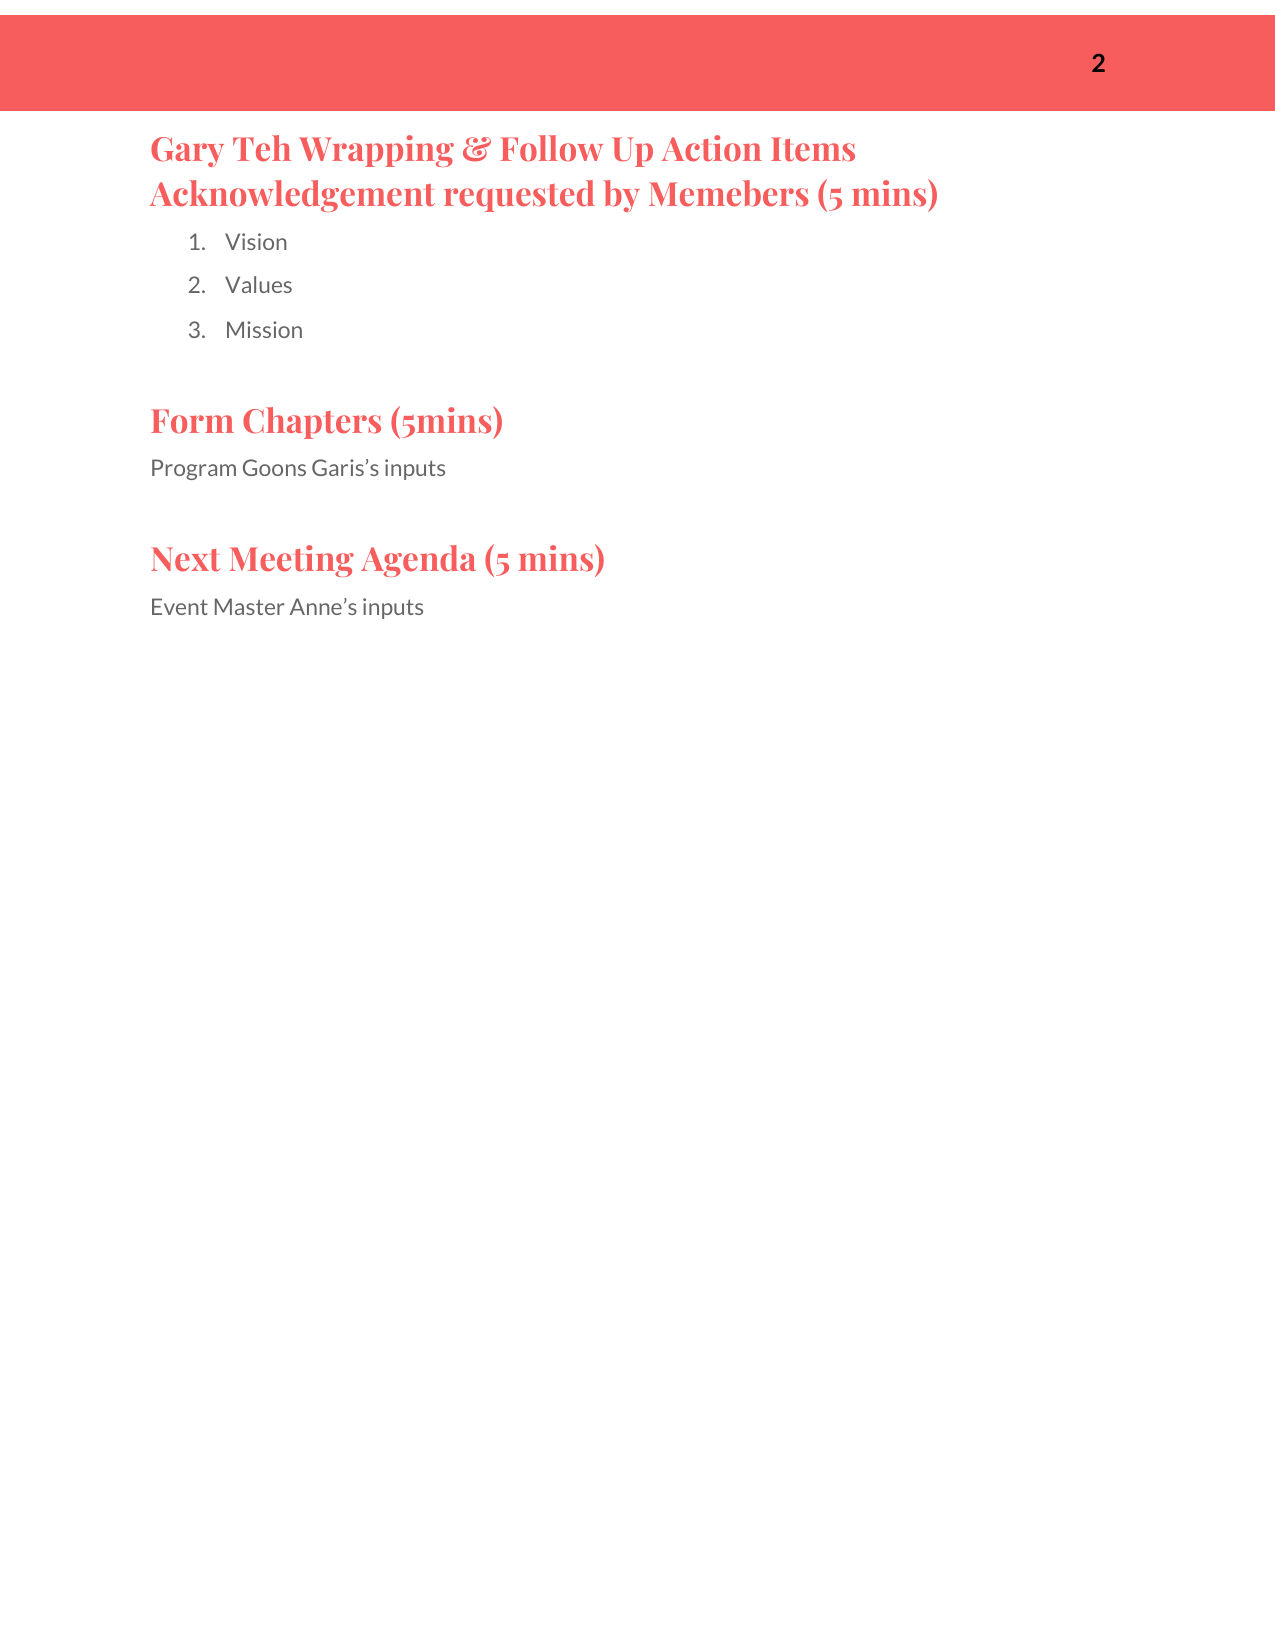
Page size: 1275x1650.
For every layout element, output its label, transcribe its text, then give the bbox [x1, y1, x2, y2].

list Vision [187, 227, 1125, 255]
subtitle Gary Teh Wrapping & Follow Up Action Items Acknowledgement requested by Memebers (5 mins) [150, 126, 1128, 215]
text Event Master Anne’s inputs [150, 592, 1125, 620]
subtitle Next Meeting Agenda (5 mins) [150, 536, 1128, 580]
list Mission [187, 315, 1125, 343]
text Program Goons Garis’s inputs [150, 454, 1125, 481]
subtitle Form Chapters (5mins) [150, 397, 1128, 441]
list Values [187, 271, 1125, 299]
